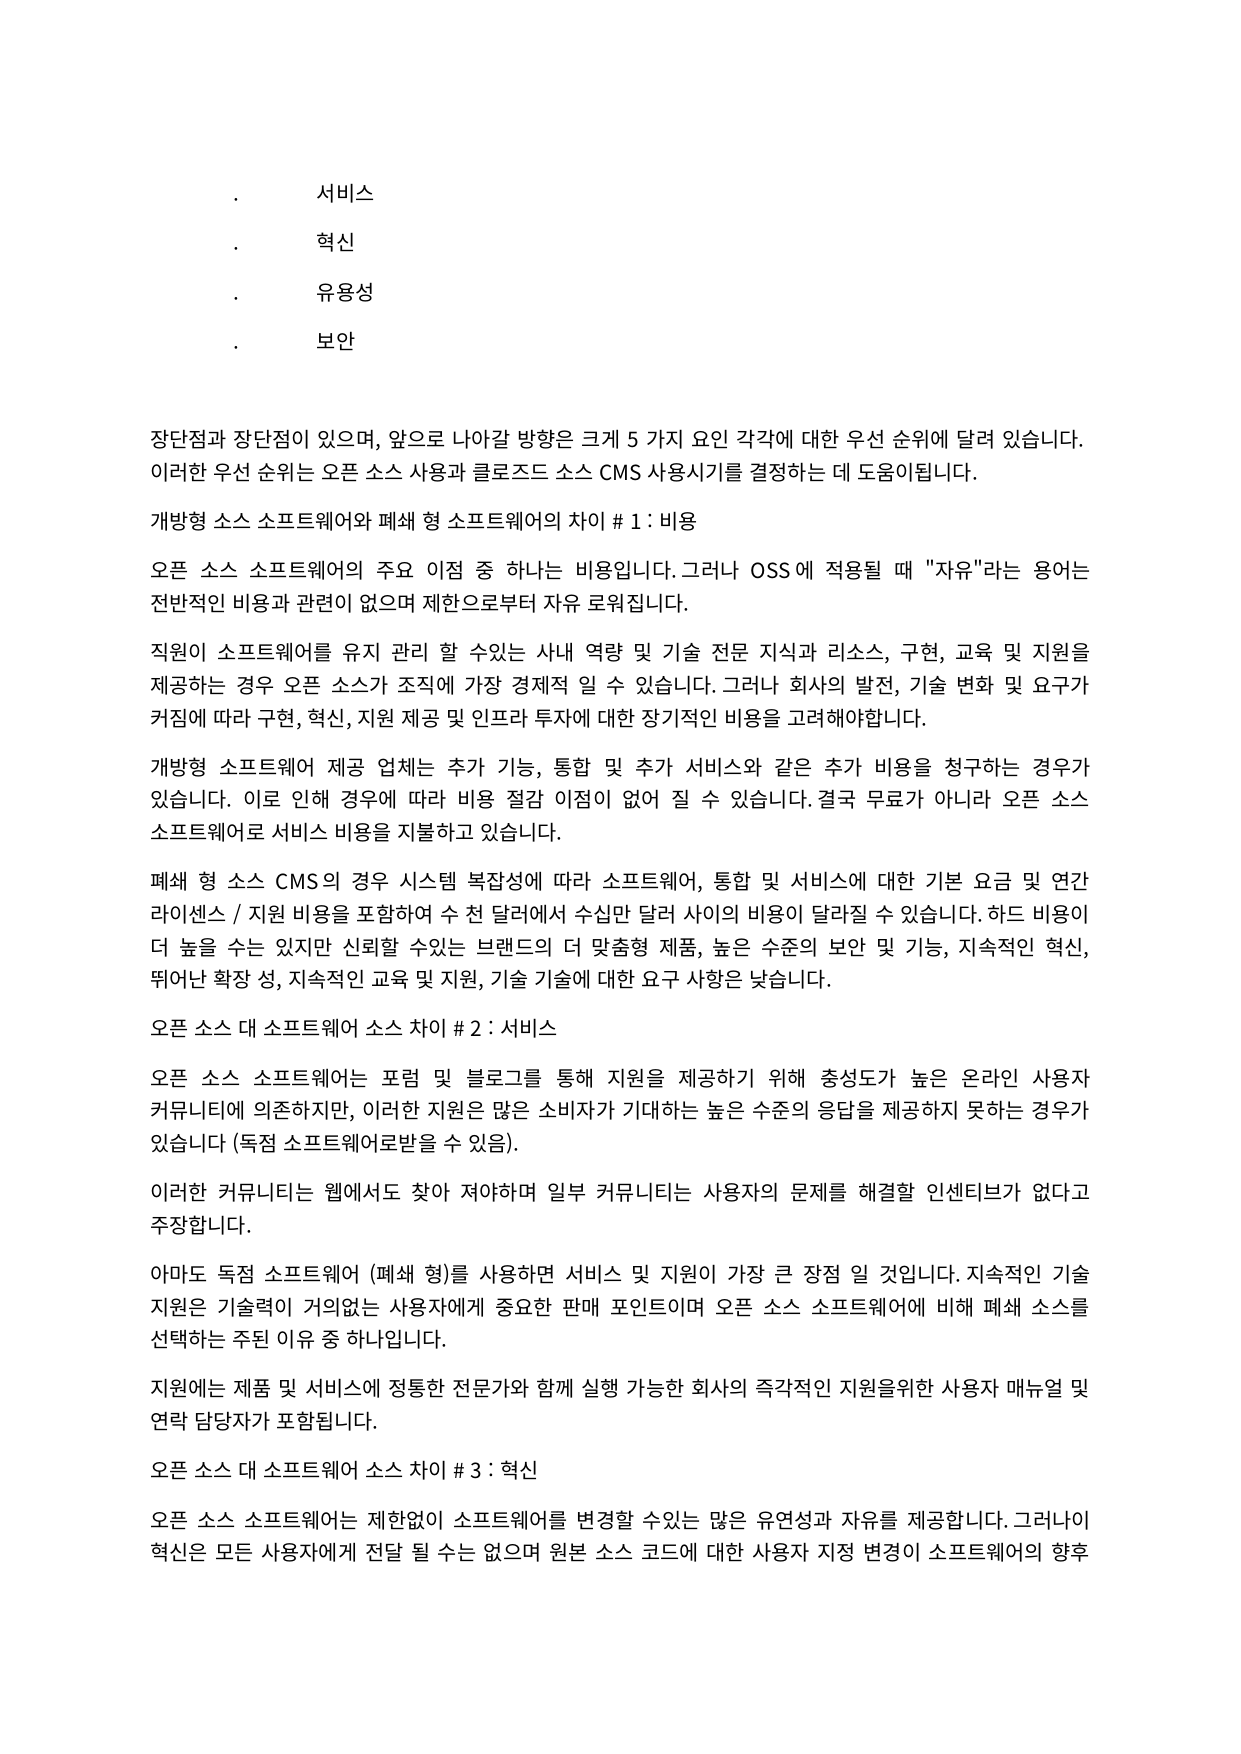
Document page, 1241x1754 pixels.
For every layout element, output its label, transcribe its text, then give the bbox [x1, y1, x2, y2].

text 폐쇄 형 소스 CMS의 경우 시스템 복잡성에 따라 소프트웨어, 통합 및 서비스에 대한 기본 요금 및 연간 라이센스 / 지원 비용을 포함하여 수 천 달러에서 수십만 달러 사이의 비용이 달라질 수 있습니다. 하드 비용이 더 높을 수는 있지만 신뢰할 수있는 브랜드의 더 맞춤형 제품, 높은 수준의 보안 및 기능, 지속적인 혁신, 뛰어난 확장 성, 지속적인 교육 및 지원, 기술 기술에 대한 요구 사항은 낮습니다. [150, 866, 1090, 993]
text 이러한 커뮤니티는 웹에서도 찾아 져야하며 일부 커뮤니티는 사용자의 문제를 해결할 인센티브가 없다고 주장합니다. [150, 1176, 1090, 1239]
text 직원이 소프트웨어를 유지 관리 할 수있는 사내 역량 및 기술 전문 지식과 리소스, 구현, 교육 및 지원을 제공하는 경우 오픈 소스가 조직에 가장 경제적 일 수 있습니다. 그러나 회사의 발전, 기술 변화 및 요구가 커짐에 따라 구현, 혁신, 지원 제공 및 인프라 투자에 대한 장기적인 비용을 고려해야합니다. [150, 637, 1090, 732]
text . 혁신 [150, 226, 1090, 257]
text 개방형 소프트웨어 제공 업체는 추가 기능, 통합 및 추가 서비스와 같은 추가 비용을 청구하는 경우가 있습니다. 이로 인해 경우에 따라 비용 절감 이점이 없어 질 수 있습니다. 결국 무료가 아니라 오픈 소스 소프트웨어로 서비스 비용을 지불하고 있습니다. [150, 751, 1090, 846]
text 지원에는 제품 및 서비스에 정통한 전문가와 함께 실행 가능한 회사의 즉각적인 지원을위한 사용자 매뉴얼 및 연락 담당자가 포함됩니다. [150, 1373, 1090, 1436]
text . 서비스 [150, 177, 1090, 207]
text 장단점과 장단점이 있으며, 앞으로 나아갈 방향은 크게 5 가지 요인 각각에 대한 우선 순위에 달려 있습니다. 이러한 우선 순위는 오픈 소스 사용과 클로즈드 소스 CMS 사용시기를 결정하는 데 도움이됩니다. [150, 423, 1090, 486]
text 아마도 독점 소프트웨어 (폐쇄 형)를 사용하면 서비스 및 지원이 가장 큰 장점 일 것입니다. 지속적인 기술 지원은 기술력이 거의없는 사용자에게 중요한 판매 포인트이며 오픈 소스 소프트웨어에 비해 폐쇄 소스를 선택하는 주된 이유 중 하나입니다. [150, 1258, 1090, 1354]
text 오픈 소스 대 소프트웨어 소스 차이 # 2 : 서비스 [150, 1013, 1090, 1043]
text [150, 1504, 1090, 1567]
text 개방형 소스 소프트웨어와 폐쇄 형 소프트웨어의 차이 # 1 : 비용 [150, 505, 1090, 536]
text 오픈 소스 소프트웨어는 포럼 및 블로그를 통해 지원을 제공하기 위해 충성도가 높은 온라인 사용자 커뮤니티에 의존하지만, 이러한 지원은 많은 소비자가 기대하는 높은 수준의 응답을 제공하지 못하는 경우가 있습니다 (독점 소프트웨어로받을 수 있음). [150, 1062, 1090, 1157]
text . 유용성 [150, 276, 1090, 306]
text . 보안 [150, 325, 1090, 355]
text 오픈 소스 대 소프트웨어 소스 차이 # 3 : 혁신 [150, 1454, 1090, 1485]
text 오픈 소스 소프트웨어의 주요 이점 중 하나는 비용입니다. 그러나 OSS에 적용될 때 "자유"라는 용어는 전반적인 비용과 관련이 없으며 제한으로부터 자유 로워집니다. [150, 555, 1090, 617]
